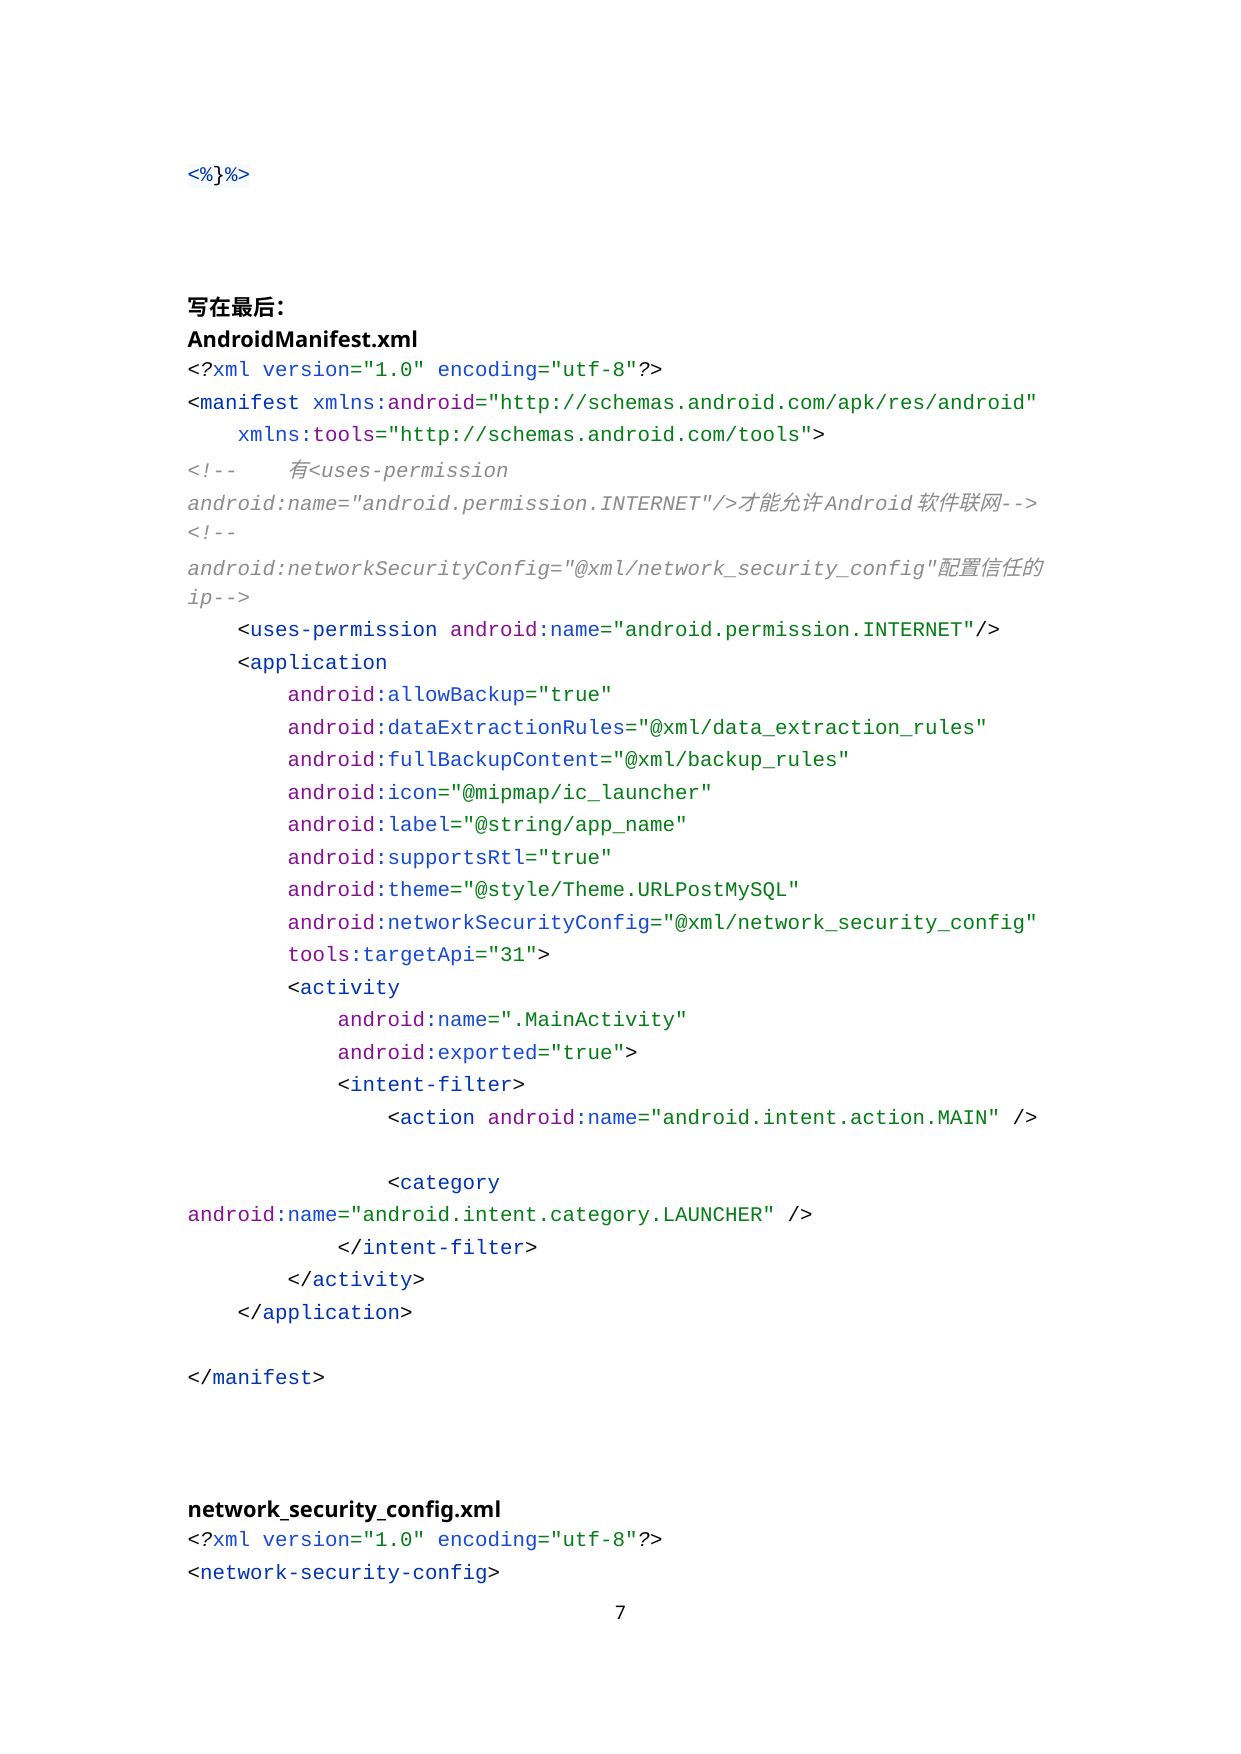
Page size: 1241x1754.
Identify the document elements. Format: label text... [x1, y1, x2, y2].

text <?xml version="1.0" encoding="utf-8"?> <manifest xmlns:android="http://schemas.android.com/apk/res/android" xmlns:tools="http://schemas.android.com/tools"> <!-- 有<uses-permission android:name="android.permission.INTERNET"/>才能允许Android软件联网--> <!-- android:networkSecurityConfig="@xml/network_security_config"配置信任的ip--> <uses-permission android:name="android.permission.INTERNET"/> <application android:allowBackup="true" android:dataExtractionRules="@xml/data_extraction_rules" android:fullBackupContent="@xml/backup_rules" android:icon="@mipmap/ic_launcher" android:label="@string/app_name" android:supportsRtl="true" android:theme="@style/Theme.URLPostMySQL" android:networkSecurityConfig="@xml/network_security_config" tools:targetApi="31"> <activity android:name=".MainActivity" android:exported="true"> <intent-filter> <action android:name="android.intent.action.MAIN" /> <category android:name="android.intent.category.LAUNCHER" /> </intent-filter> </activity> </application> </manifest> [187, 355, 1053, 1395]
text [187, 160, 1053, 225]
text network_security_config.xml [187, 1492, 1053, 1525]
text AndroidManifest.xml [187, 322, 1053, 355]
text 写在最后： [187, 290, 1053, 322]
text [187, 1525, 1053, 1590]
